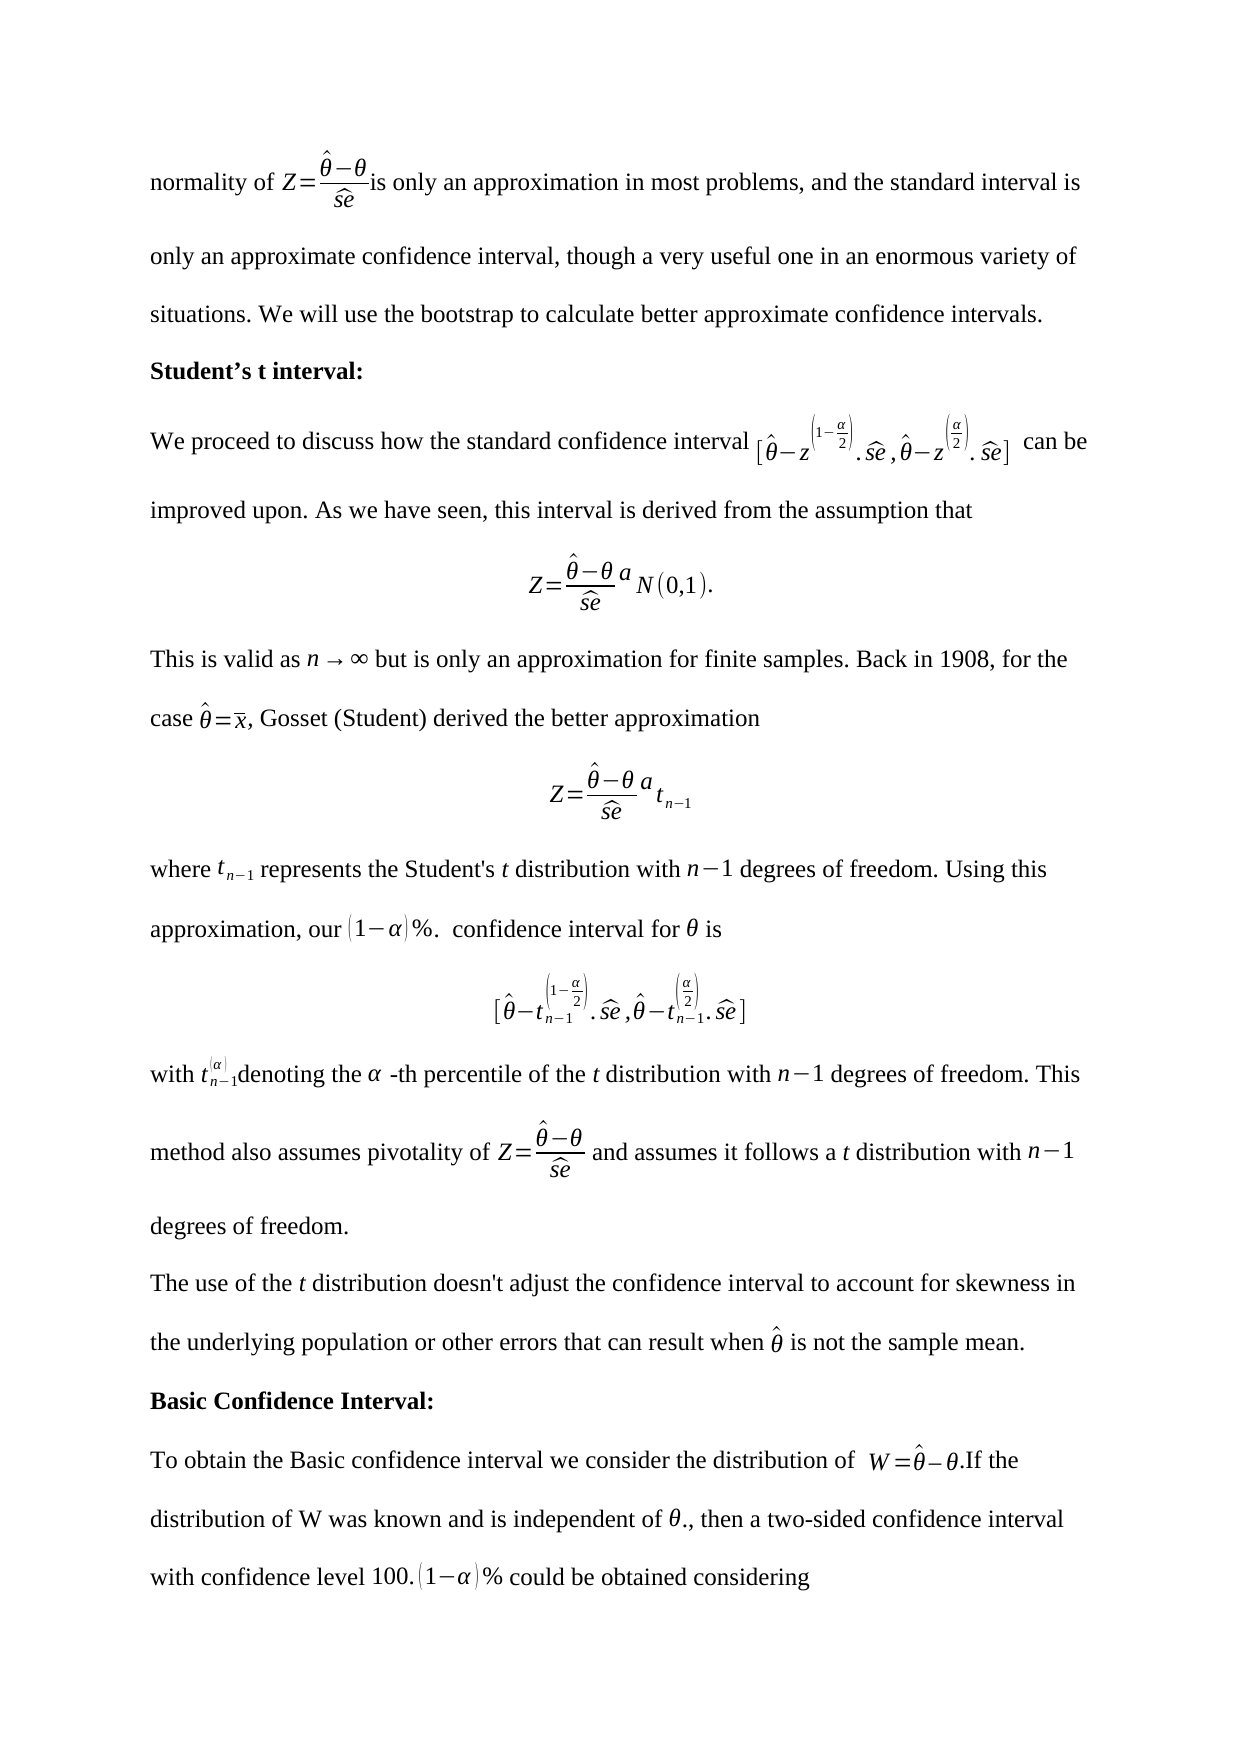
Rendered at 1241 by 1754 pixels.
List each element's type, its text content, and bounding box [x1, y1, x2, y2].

text Student’s t interval: [150, 356, 1090, 385]
text The use of the t distribution doesn't adjust the confidence interval to account for skewness in the underlying population or other errors that can result when is not the sample mean. [150, 1268, 1090, 1357]
text To obtain the Basic confidence interval we consider the distribution of .If the distribution of W was known and is independent of ., then a two-sided confidence interval with confidence level could be obtained considering [150, 1444, 1090, 1592]
text Basic Confidence Interval: [150, 1386, 1090, 1415]
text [150, 150, 1090, 328]
text . [150, 553, 1090, 615]
text We proceed to discuss how the standard confidence interval can be improved upon. As we have seen, this interval is derived from the assumption that [150, 414, 1090, 524]
text where represents the Student's t distribution with degrees of freedom. Using this approximation, our . confidence interval for is [150, 853, 1090, 943]
text This is valid as but is only an approximation for finite samples. Back in 1908, for the case , Gosset (Student) derived the better approximation [150, 644, 1090, 733]
text with denoting the -th percentile of the t distribution with degrees of freedom. This method also assumes pivotality of and assumes it follows a t distribution with degrees of freedom. [150, 1056, 1090, 1240]
